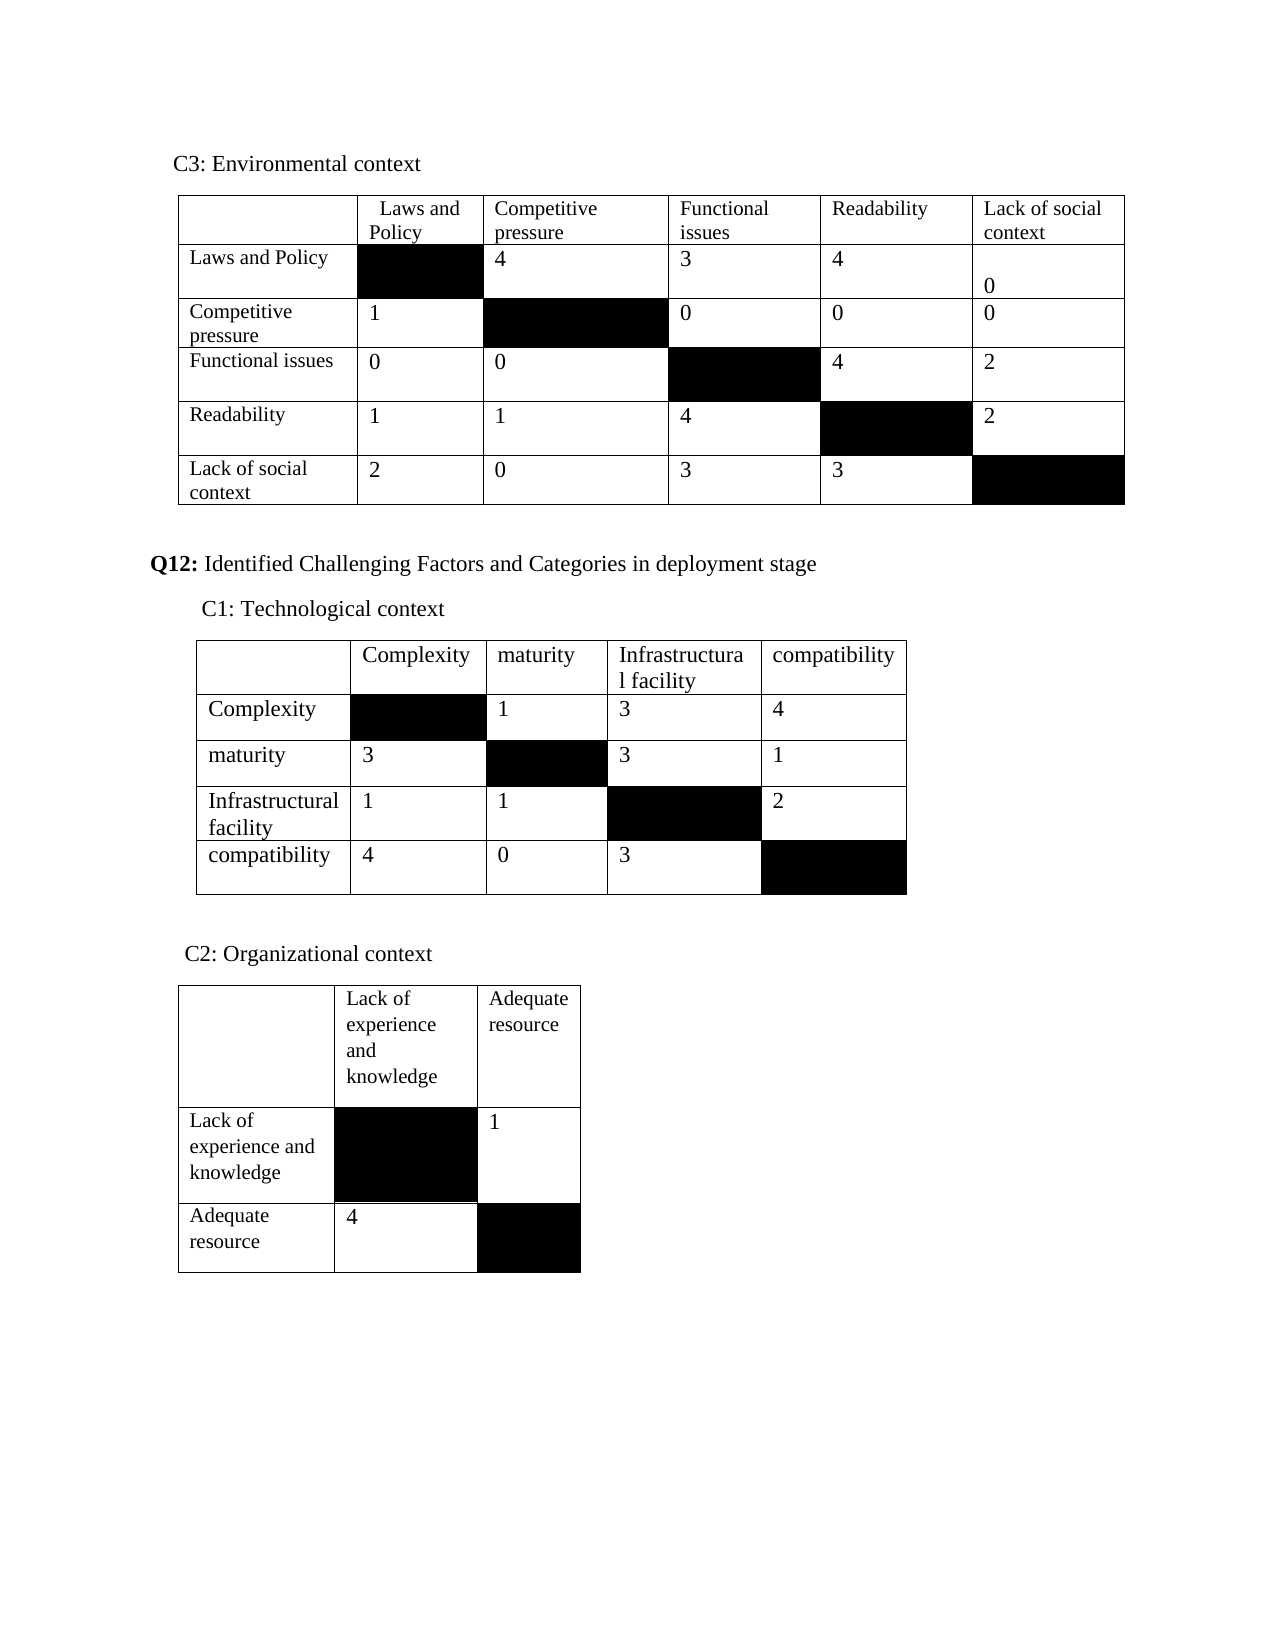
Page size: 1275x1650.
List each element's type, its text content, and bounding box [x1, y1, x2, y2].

table_cell [351, 695, 486, 740]
table_header Infrastructural facility [608, 641, 761, 694]
table_cell [608, 787, 761, 840]
table_cell 0 [484, 348, 668, 401]
table_header [179, 196, 357, 244]
text C1: Technological context [150, 595, 1125, 621]
table_header [197, 641, 350, 694]
table_cell 1 [478, 1108, 580, 1202]
table_cell 4 [762, 695, 906, 740]
table_cell 3 [608, 841, 761, 894]
table_cell Adequate resource [179, 1204, 334, 1272]
table_cell Functional issues [179, 348, 357, 401]
table_header Lack of experience and knowledge [335, 986, 477, 1107]
text C2: Organizational context [150, 940, 1125, 966]
table_cell 4 [821, 245, 972, 298]
table_cell Readability [179, 402, 357, 455]
table_cell 1 [351, 787, 486, 840]
table_cell 2 [762, 787, 906, 840]
table_cell [821, 402, 972, 455]
table_cell 4 [484, 245, 668, 298]
table_cell 4 [821, 348, 972, 401]
table_cell 0 [358, 348, 483, 401]
table_cell 3 [608, 741, 761, 786]
table_cell compatibility [197, 841, 350, 894]
table_cell Laws and Policy [179, 245, 357, 298]
table_header Lack of social context [973, 196, 1124, 244]
table_cell 3 [669, 456, 820, 504]
table_header Competitive pressure [484, 196, 668, 244]
table_cell [973, 456, 1124, 504]
table_cell 0 [821, 299, 972, 347]
table_cell Lack of social context [179, 456, 357, 504]
table_cell 0 [669, 299, 820, 347]
table_cell 1 [484, 402, 668, 455]
table_cell [478, 1204, 580, 1272]
table_cell 1 [487, 695, 607, 740]
table_cell 0 [973, 245, 1124, 298]
table_cell [335, 1108, 477, 1202]
table_header Adequate resource [478, 986, 580, 1107]
table_header Readability [821, 196, 972, 244]
table_cell 0 [973, 299, 1124, 347]
table_cell 1 [358, 402, 483, 455]
table_cell 4 [351, 841, 486, 894]
table_cell Complexity [197, 695, 350, 740]
table_cell [358, 245, 483, 298]
table_cell 2 [973, 348, 1124, 401]
table_header Functional issues [669, 196, 820, 244]
text C3: Environmental context [150, 150, 1125, 176]
table_cell 3 [669, 245, 820, 298]
table_cell 3 [608, 695, 761, 740]
table_cell 4 [669, 402, 820, 455]
table_cell 3 [351, 741, 486, 786]
table_cell [487, 741, 607, 786]
table_cell [669, 348, 820, 401]
table_cell 4 [335, 1204, 477, 1272]
table_header compatibility [762, 641, 906, 694]
table_cell Lack of experience and knowledge [179, 1108, 334, 1202]
table_header Laws and Policy [358, 196, 483, 244]
table_header [179, 986, 334, 1107]
table_cell Infrastructural facility [197, 787, 350, 840]
table_header maturity [487, 641, 607, 694]
table_cell 2 [973, 402, 1124, 455]
text Q12: Identified Challenging Factors and Categories in deployment stage [150, 550, 1125, 576]
table_cell 0 [487, 841, 607, 894]
table_cell Competitive pressure [179, 299, 357, 347]
table_cell 1 [762, 741, 906, 786]
table_cell 1 [487, 787, 607, 840]
table_cell 1 [358, 299, 483, 347]
table_cell [762, 841, 906, 894]
table_cell 0 [484, 456, 668, 504]
table_cell 2 [358, 456, 483, 504]
table_header Complexity [351, 641, 486, 694]
table_cell [484, 299, 668, 347]
table_cell 3 [821, 456, 972, 504]
table_cell maturity [197, 741, 350, 786]
